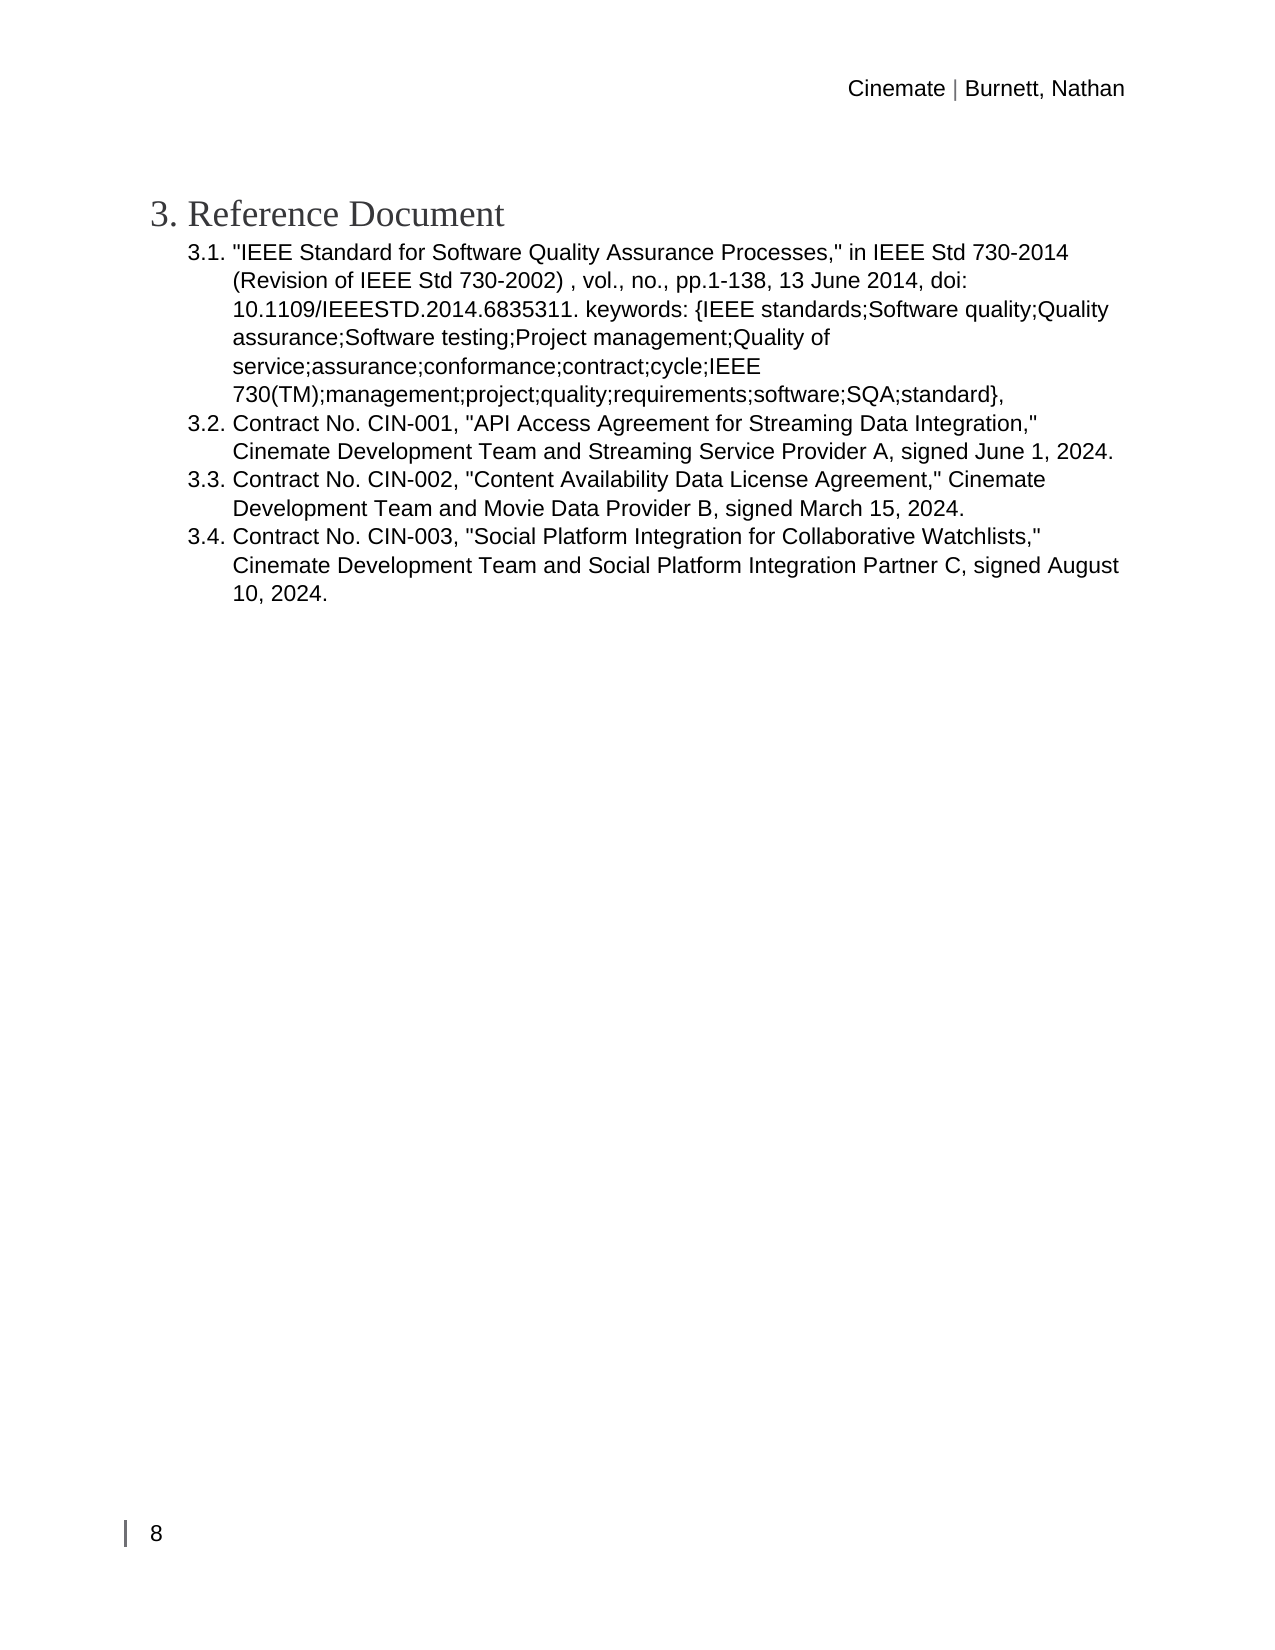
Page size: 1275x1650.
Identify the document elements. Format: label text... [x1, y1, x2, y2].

list "IEEE Standard for Software Quality Assurance Processes," in IEEE Std 730-2014 (Revision of IEEE Std 730-2002) , vol., no., pp.1-138, 13 June 2014, doi: 10.1109/IEEESTD.2014.6835311. keywords: {IEEE standards;Software quality;Quality assurance;Software testing;Project management;Quality of service;assurance;conformance;contract;cycle;IEEE 730(TM);management;project;quality;requirements;software;SQA;standard}, [187, 239, 1125, 407]
list Contract No. CIN-003, "Social Platform Integration for Collaborative Watchlists," Cinemate Development Team and Social Platform Integration Partner C, signed August 10, 2024. [187, 523, 1125, 607]
list Contract No. CIN-001, "API Access Agreement for Streaming Data Integration," Cinemate Development Team and Streaming Service Provider A, signed June 1, 2024. [187, 409, 1125, 464]
subtitle Reference Document [150, 192, 1125, 235]
list Contract No. CIN-002, "Content Availability Data License Agreement," Cinemate Development Team and Movie Data Provider B, signed March 15, 2024. [187, 466, 1125, 521]
